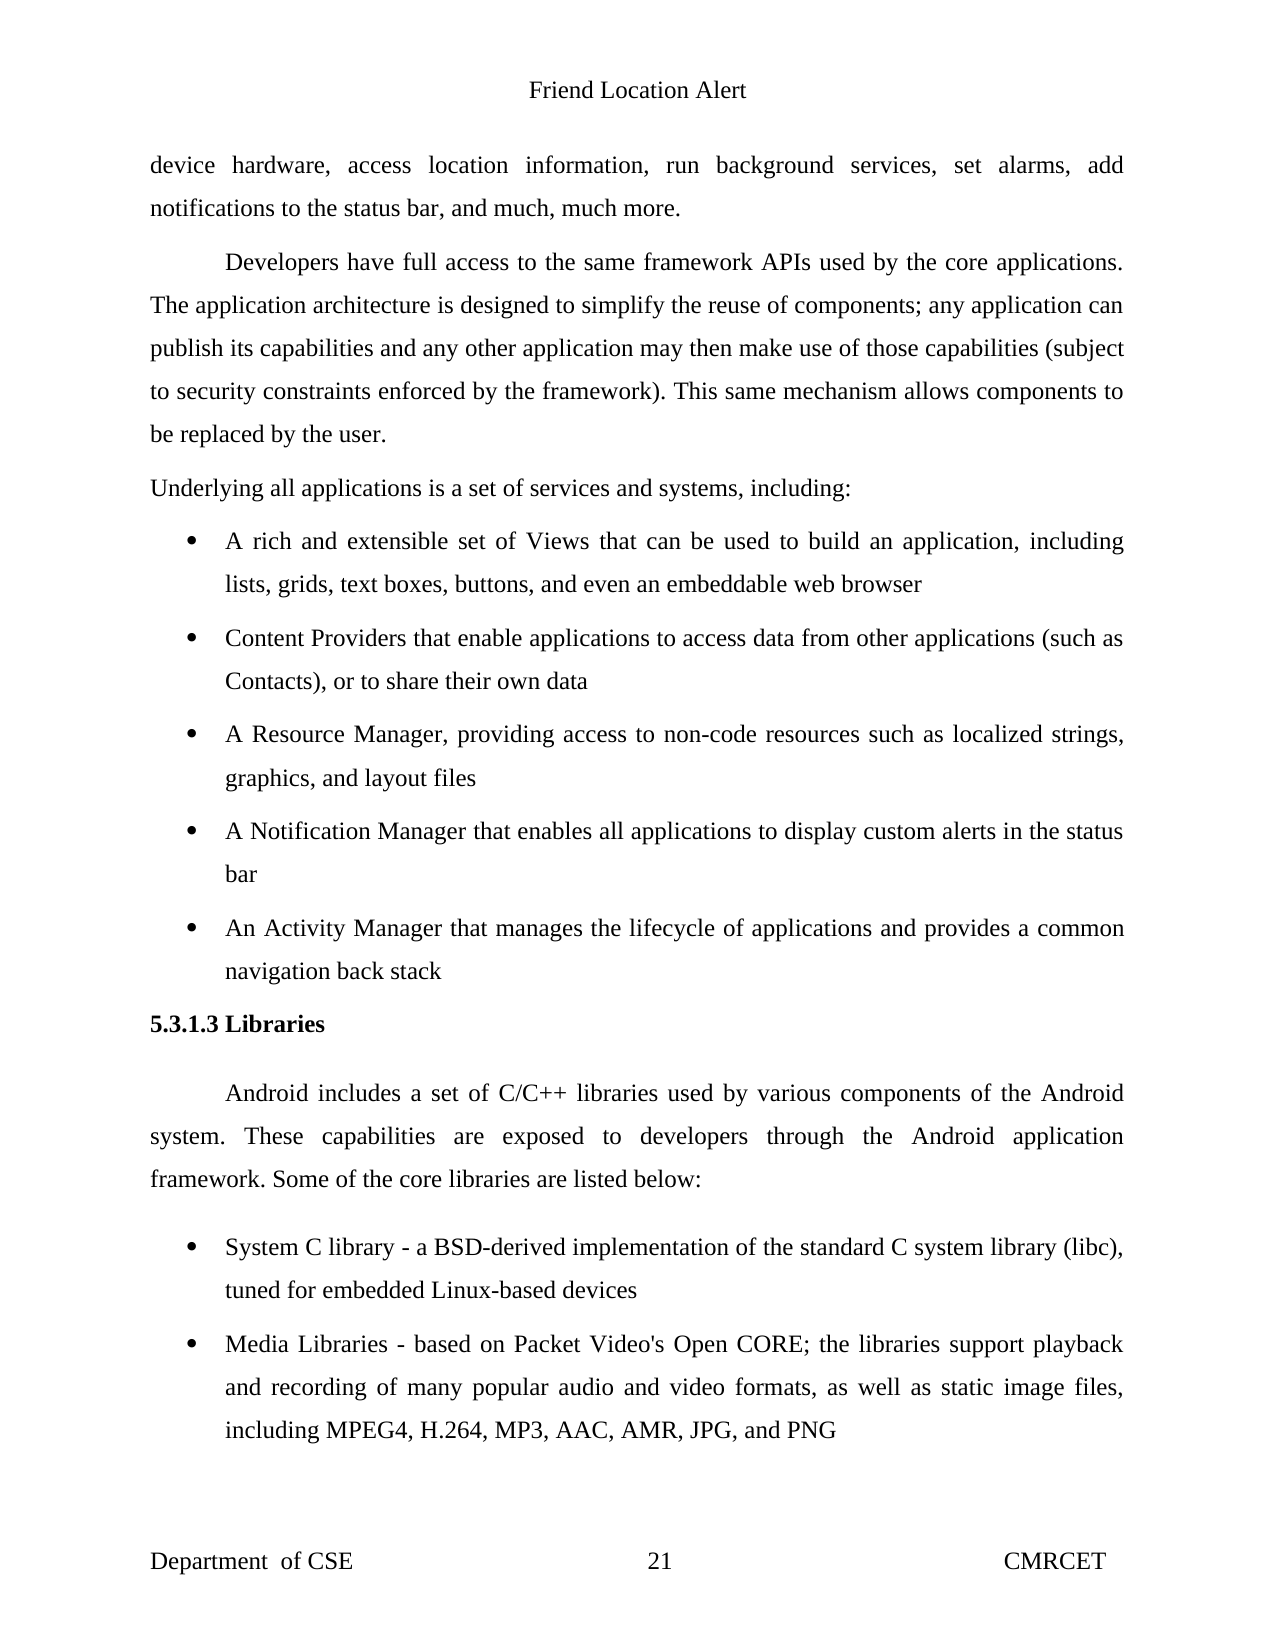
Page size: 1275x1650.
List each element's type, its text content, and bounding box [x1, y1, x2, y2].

text Developers have full access to the same framework APIs used by the core applications. The application architecture is designed to simplify the reuse of components; any application can publish its capabilities and any other application may then make use of those capabilities (subject to security constraints enforced by the framework). This same mechanism allows components to be replaced by the user. [150, 247, 1125, 448]
list A Notification Manager that enables all applications to display custom alerts in the status bar [187, 816, 1125, 888]
list Content Providers that enable applications to access data from other applications (such as Contacts), or to share their own data [187, 623, 1125, 695]
text 5.3.1.3 Libraries [150, 1009, 1125, 1038]
text Underlying all applications is a set of services and systems, including: [150, 473, 1125, 501]
list An Activity Manager that manages the lifecycle of applications and provides a common navigation back stack [187, 913, 1125, 985]
list A Resource Manager, providing access to non-code resources such as localized strings, graphics, and layout files [187, 719, 1125, 791]
list System C library - a BSD-derived implementation of the standard C system library (libc), tuned for embedded Linux-based devices [187, 1232, 1125, 1304]
text Android includes a set of C/C++ libraries used by various components of the Android system. These capabilities are exposed to developers through the Android application framework. Some of the core libraries are listed below: [150, 1078, 1125, 1193]
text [150, 150, 1125, 222]
list Media Libraries - based on Packet Video's Open CORE; the libraries support playback and recording of many popular audio and video formats, as well as static image files, including MPEG4, H.264, MP3, AAC, AMR, JPG, and PNG [187, 1329, 1125, 1444]
list A rich and extensible set of Views that can be used to build an application, including lists, grids, text boxes, buttons, and even an embeddable web browser [187, 526, 1125, 598]
